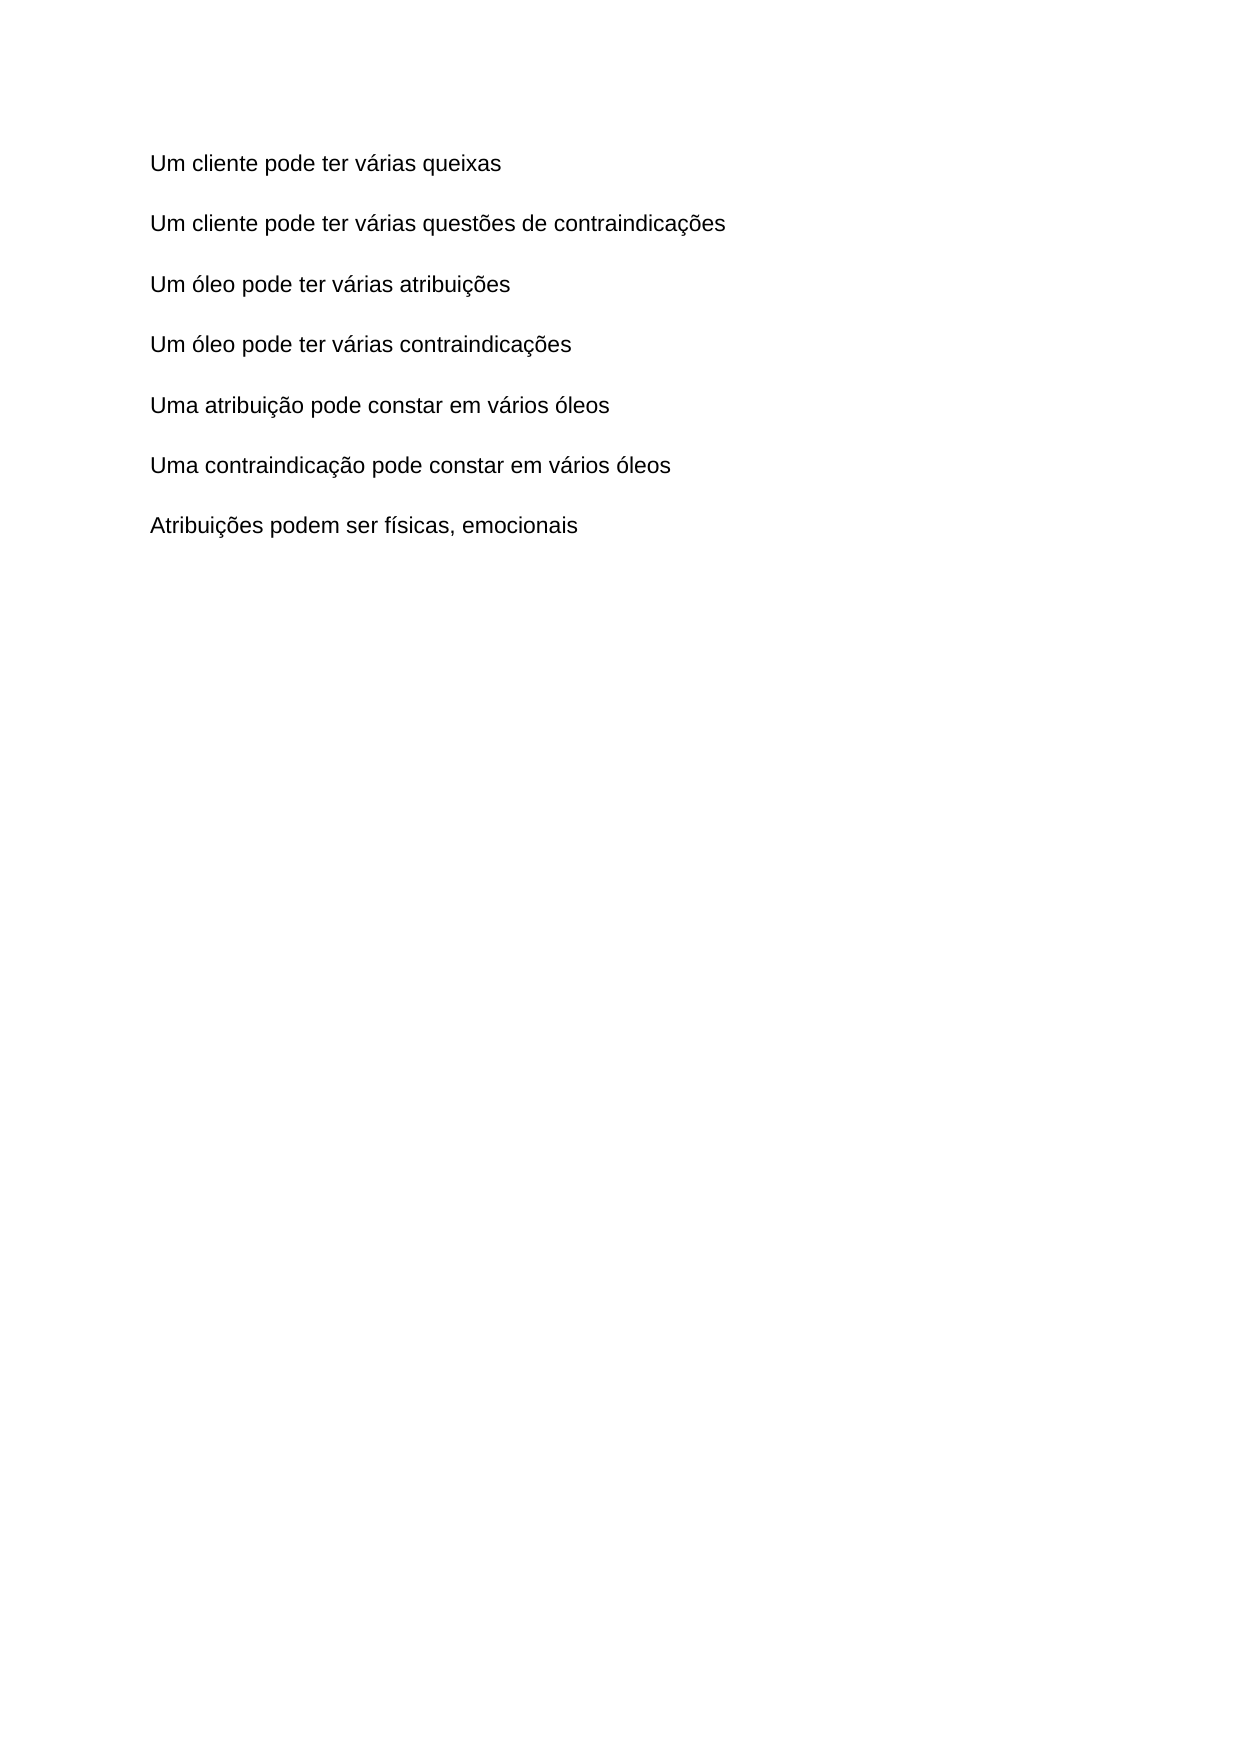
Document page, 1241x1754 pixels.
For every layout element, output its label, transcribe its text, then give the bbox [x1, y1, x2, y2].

text Um óleo pode ter várias atribuições [150, 271, 1090, 297]
text Uma atribuição pode constar em vários óleos [150, 392, 1090, 418]
text Um óleo pode ter várias contraindicações [150, 331, 1090, 358]
text Um cliente pode ter várias questões de contraindicações [150, 210, 1090, 237]
text Atribuições podem ser físicas, emocionais [150, 512, 1090, 539]
text Um cliente pode ter várias queixas [150, 150, 1090, 176]
text Uma contraindicação pode constar em vários óleos [150, 452, 1090, 478]
